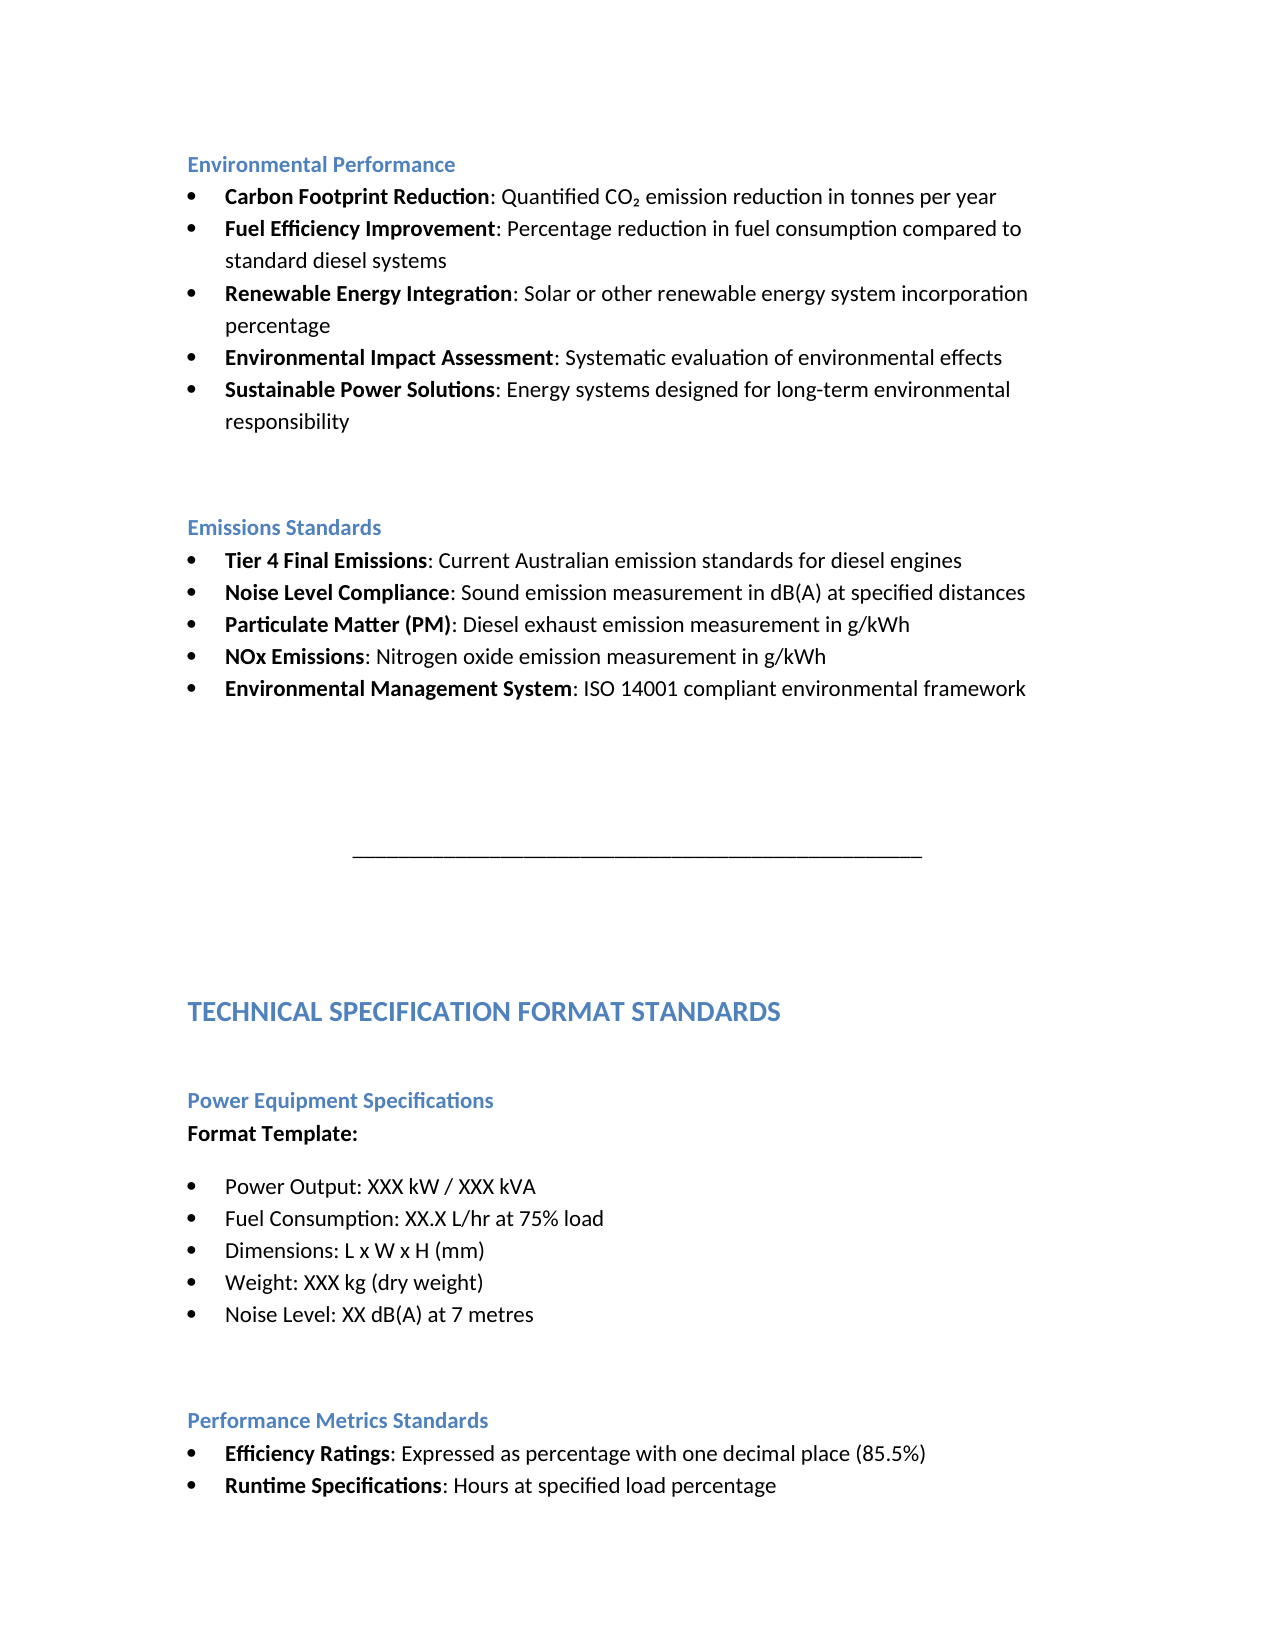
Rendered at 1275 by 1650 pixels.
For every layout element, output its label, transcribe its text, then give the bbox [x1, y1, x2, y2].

text __________________________________________________ [187, 833, 1087, 862]
subtitle TECHNICAL SPECIFICATION FORMAT STANDARDS [187, 993, 1087, 1028]
list Sustainable Power Solutions: Energy systems designed for long-term environmental responsibility [187, 375, 1087, 436]
subtitle Emissions Standards [187, 513, 1087, 542]
list Tier 4 Final Emissions: Current Australian emission standards for diesel engines [187, 546, 1087, 574]
list Environmental Impact Assessment: Systematic evaluation of environmental effects [187, 343, 1087, 371]
list Dimensions: L x W x H (mm) [187, 1236, 1087, 1264]
list Renewable Energy Integration: Solar or other renewable energy system incorporation percentage [187, 279, 1087, 339]
subtitle Performance Metrics Standards [187, 1407, 1087, 1434]
list Noise Level Compliance: Sound emission measurement in dB(A) at specified distances [187, 578, 1087, 606]
list Efficiency Ratings: Expressed as percentage with one decimal place (85.5%) [187, 1439, 1087, 1467]
subtitle Power Equipment Specifications [187, 1087, 1087, 1114]
list NOx Emissions: Nitrogen oxide emission measurement in g/kWh [187, 642, 1087, 670]
list Power Output: XXX kW / XXX kVA [187, 1172, 1087, 1200]
list Noise Level: XX dB(A) at 7 metres [187, 1301, 1087, 1328]
list Runtime Specifications: Hours at specified load percentage [187, 1471, 1087, 1499]
subtitle Environmental Performance [187, 150, 1087, 178]
list Environmental Management System: ISO 14001 compliant environmental framework [187, 674, 1087, 702]
text Format Template: [187, 1119, 1087, 1147]
list Particulate Matter (PM): Diesel exhaust emission measurement in g/kWh [187, 610, 1087, 638]
list Weight: XXX kg (dry weight) [187, 1268, 1087, 1296]
list Fuel Efficiency Improvement: Percentage reduction in fuel consumption compared to standard diesel systems [187, 214, 1087, 274]
list Fuel Consumption: XX.X L/hr at 75% load [187, 1204, 1087, 1232]
list Carbon Footprint Reduction: Quantified CO₂ emission reduction in tonnes per year [187, 182, 1087, 210]
